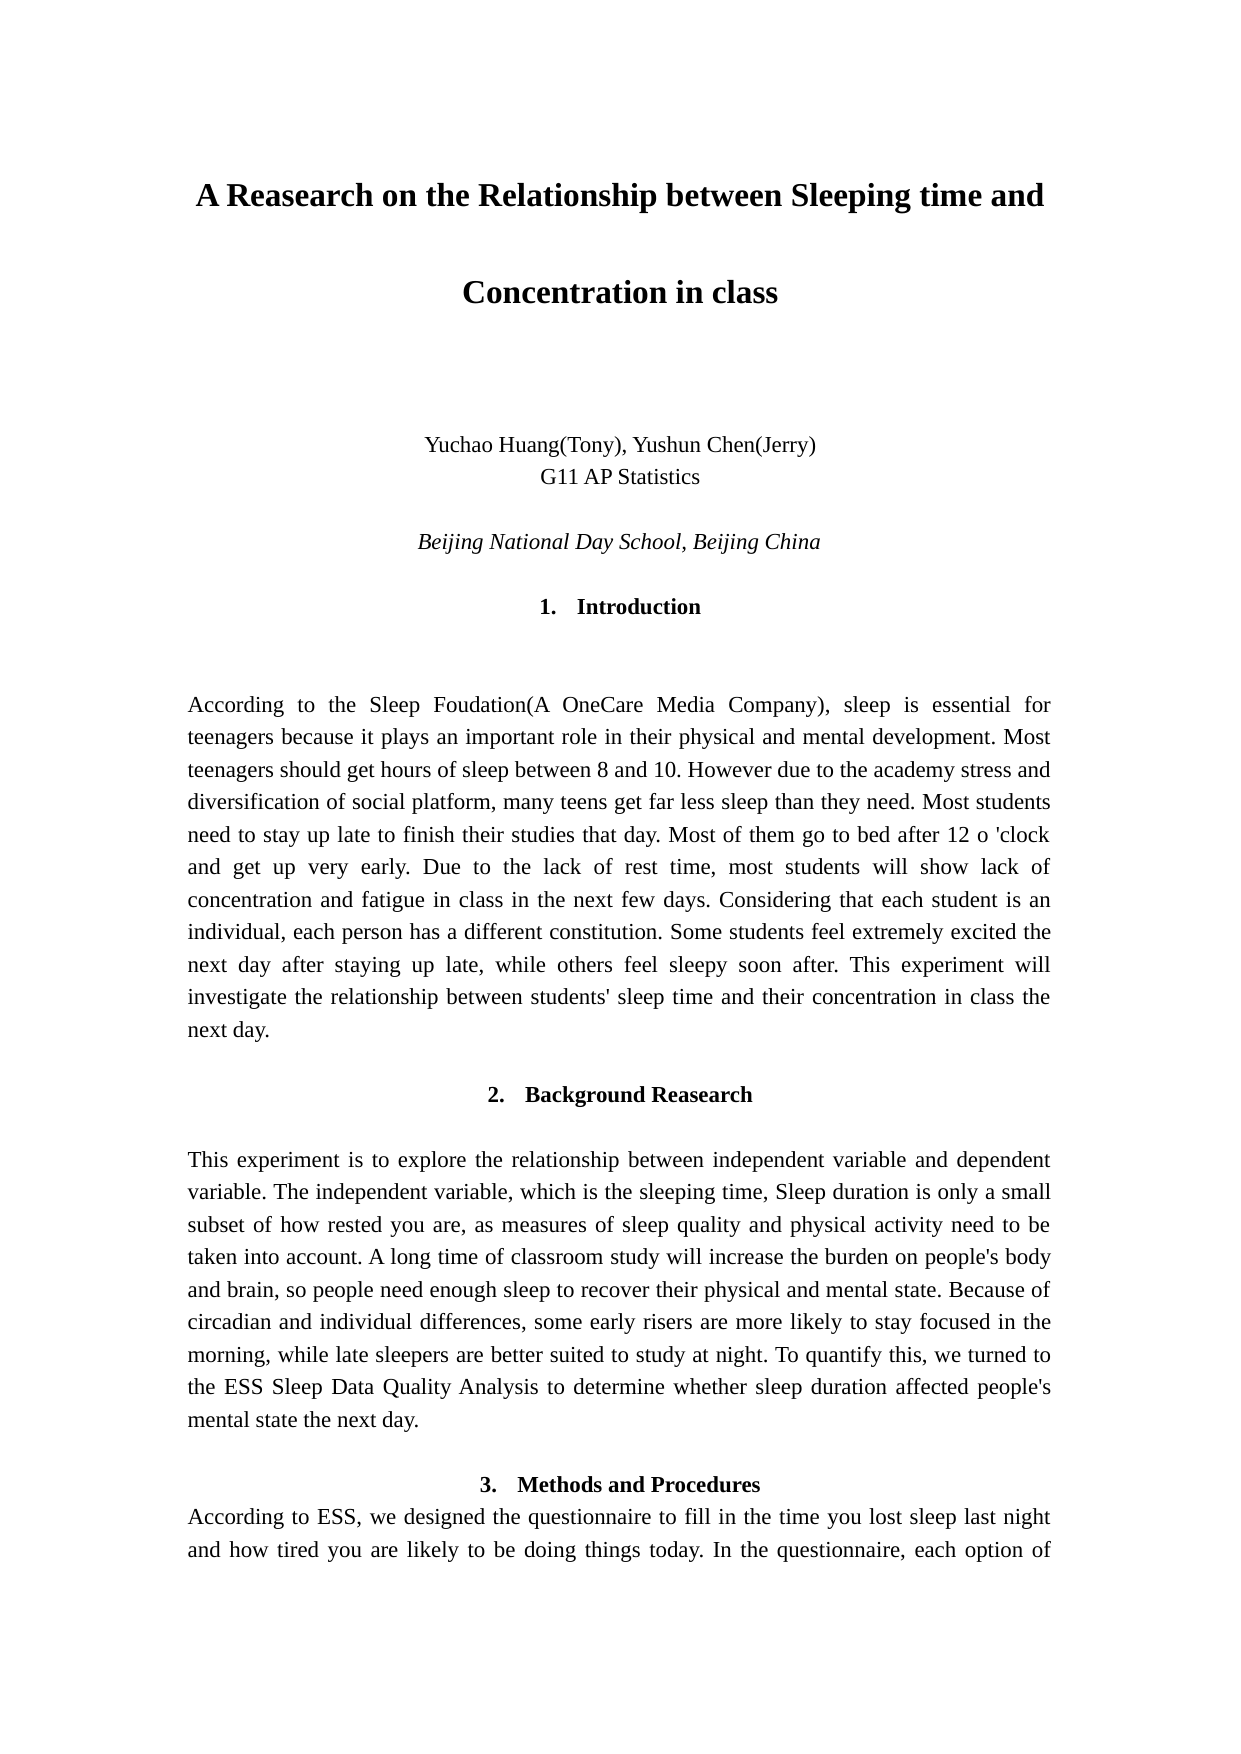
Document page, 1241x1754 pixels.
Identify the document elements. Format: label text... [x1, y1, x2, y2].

list Introduction [187, 590, 1053, 623]
list Background Reasearch [187, 1078, 1053, 1110]
text Beijing National Day School, Beijing China [187, 525, 1053, 558]
text This experiment is to explore the relationship between independent variable and dependent variable. The independent variable, which is the sleeping time, Sleep duration is only a small subset of how rested you are, as measures of sleep quality and physical activity need to be taken into account. A long time of classroom study will increase the burden on people's body and brain, so people need enough sleep to recover their physical and mental state. Because of circadian and individual differences, some early risers are more likely to stay focused in the morning, while late sleepers are better suited to study at night. To quantify this, we turned to the ESS Sleep Data Quality Analysis to determine whether sleep duration affected people's mental state the next day. [187, 1143, 1053, 1435]
list Methods and Procedures [187, 1468, 1053, 1500]
text A Reasearch on the Relationship between Sleeping time and Concentration in class [187, 162, 1053, 324]
text Yuchao Huang(Tony), Yushun Chen(Jerry) [187, 428, 1053, 460]
text According to the Sleep Foudation(A OneCare Media Company), sleep is essential for teenagers because it plays an important role in their physical and mental development. Most teenagers should get hours of sleep between 8 and 10. However due to the academy stress and diversification of social platform, many teens get far less sleep than they need. Most students need to stay up late to finish their studies that day. Most of them go to bed after 12 o 'clock and get up very early. Due to the lack of rest time, most students will show lack of concentration and fatigue in class in the next few days. Considering that each student is an individual, each person has a different constitution. Some students feel extremely excited the next day after staying up late, while others feel sleepy soon after. This experiment will investigate the relationship between students' sleep time and their concentration in class the next day. [187, 688, 1053, 1045]
text G11 AP Statistics [187, 460, 1053, 493]
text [187, 1500, 1053, 1565]
